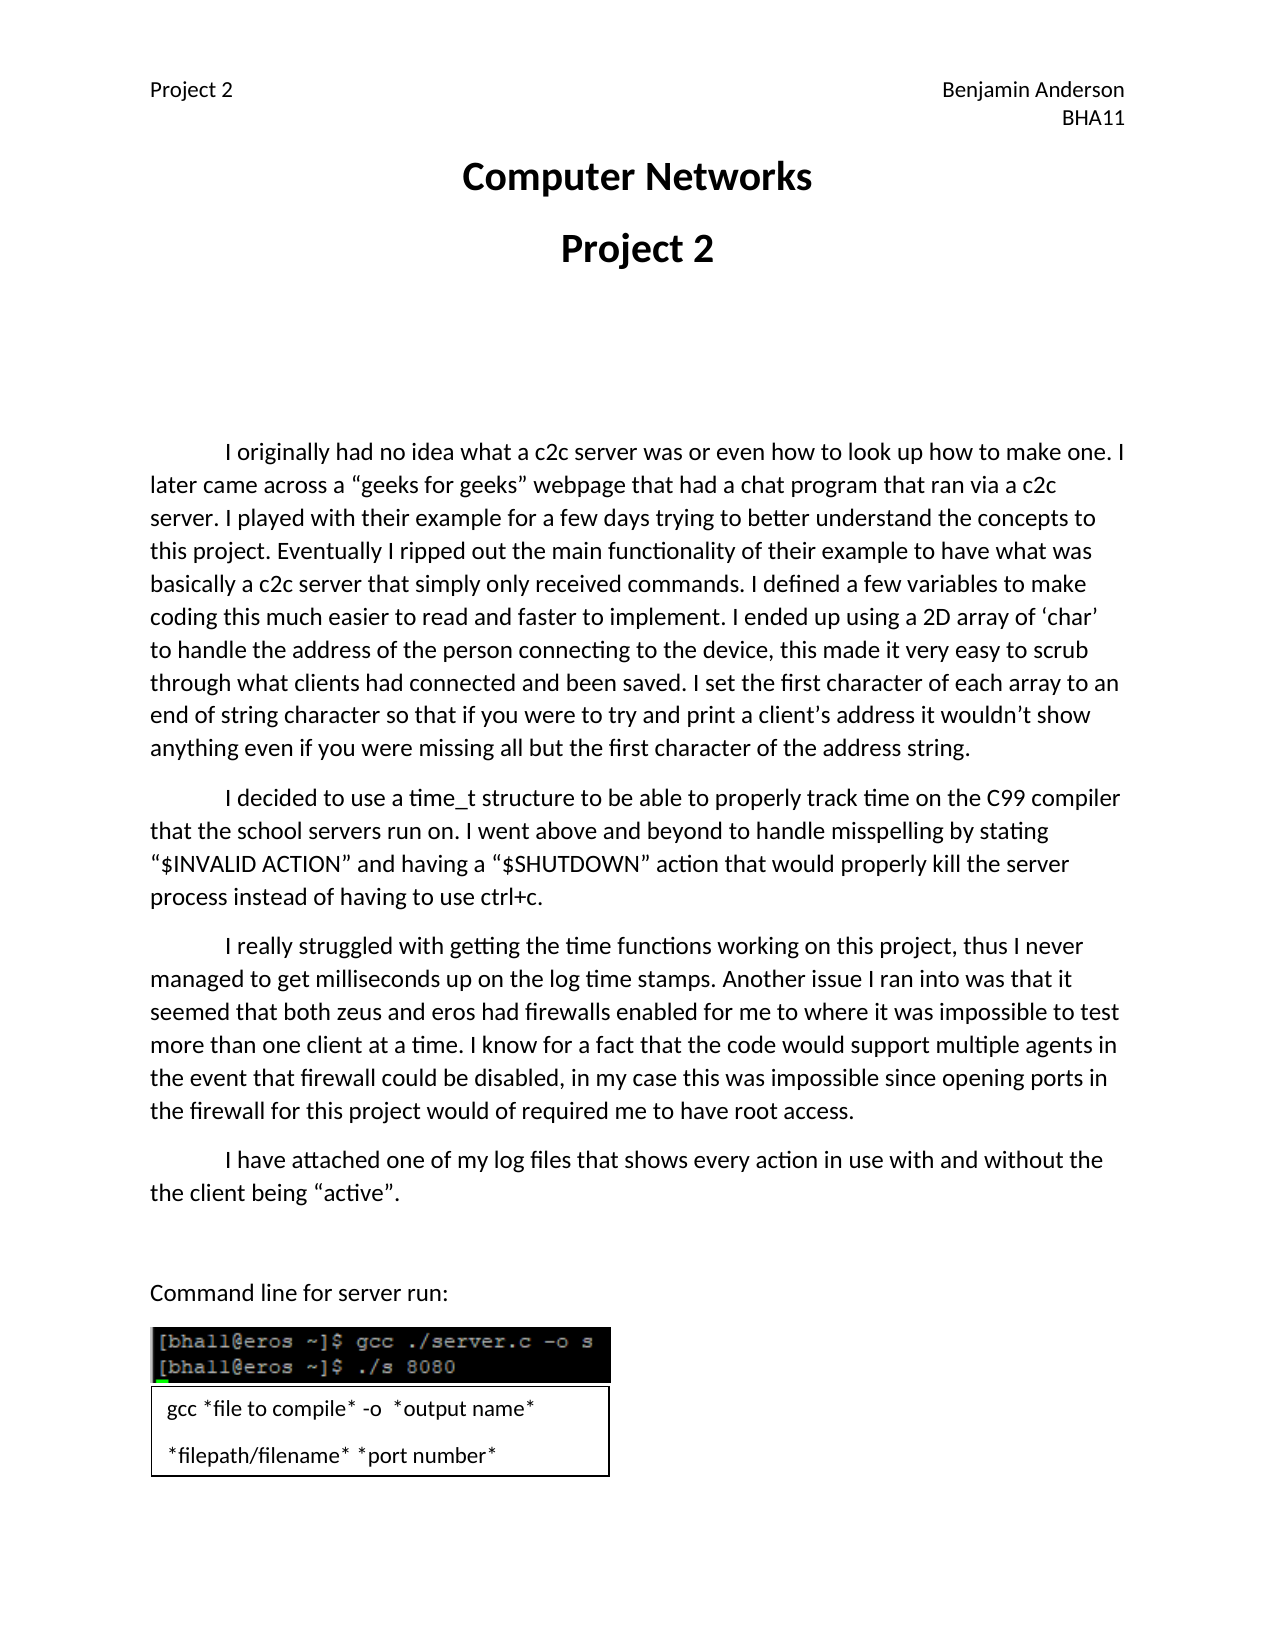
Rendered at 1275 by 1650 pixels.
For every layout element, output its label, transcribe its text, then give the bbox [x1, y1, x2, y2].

text Project 2 [150, 222, 1125, 272]
picture [150, 1327, 611, 1383]
text Command line for server run: [150, 1277, 1125, 1307]
text I originally had no idea what a c2c server was or even how to look up how to make one. I later came across a “geeks for geeks” webpage that had a chat program that ran via a c2c server. I played with their example for a few days trying to better understand the concepts to this project. Eventually I ripped out the main functionality of their example to have what was basically a c2c server that simply only received commands. I defined a few variables to make coding this much easier to read and faster to implement. I ended up using a 2D array of ‘char’ to handle the address of the person connecting to the device, this made it very easy to scrub through what clients had connected and been saved. I set the first character of each array to an end of string character so that if you were to try and print a client’s address it wouldn’t show anything even if you were missing all but the first character of the address string. [150, 436, 1125, 763]
text I have attached one of my log files that shows every action in use with and without the the client being “active”. [150, 1144, 1125, 1208]
text I really struggled with getting the time functions working on this project, thus I never managed to get milliseconds up on the log time stamps. Another issue I ran into was that it seemed that both zeus and eros had firewalls enabled for me to where it was impossible to test more than one client at a time. I know for a fact that the code would support multiple agents in the event that firewall could be disabled, in my case this was impossible since opening ports in the firewall for this project would of required me to have root access. [150, 930, 1125, 1126]
text I decided to use a time_t structure to be able to properly track time on the C99 compiler that the school servers run on. I went above and beyond to handle misspelling by stating “$INVALID ACTION” and having a “$SHUTDOWN” action that would properly kill the server process instead of having to use ctrl+c. [150, 782, 1125, 911]
text Computer Networks [150, 150, 1125, 201]
